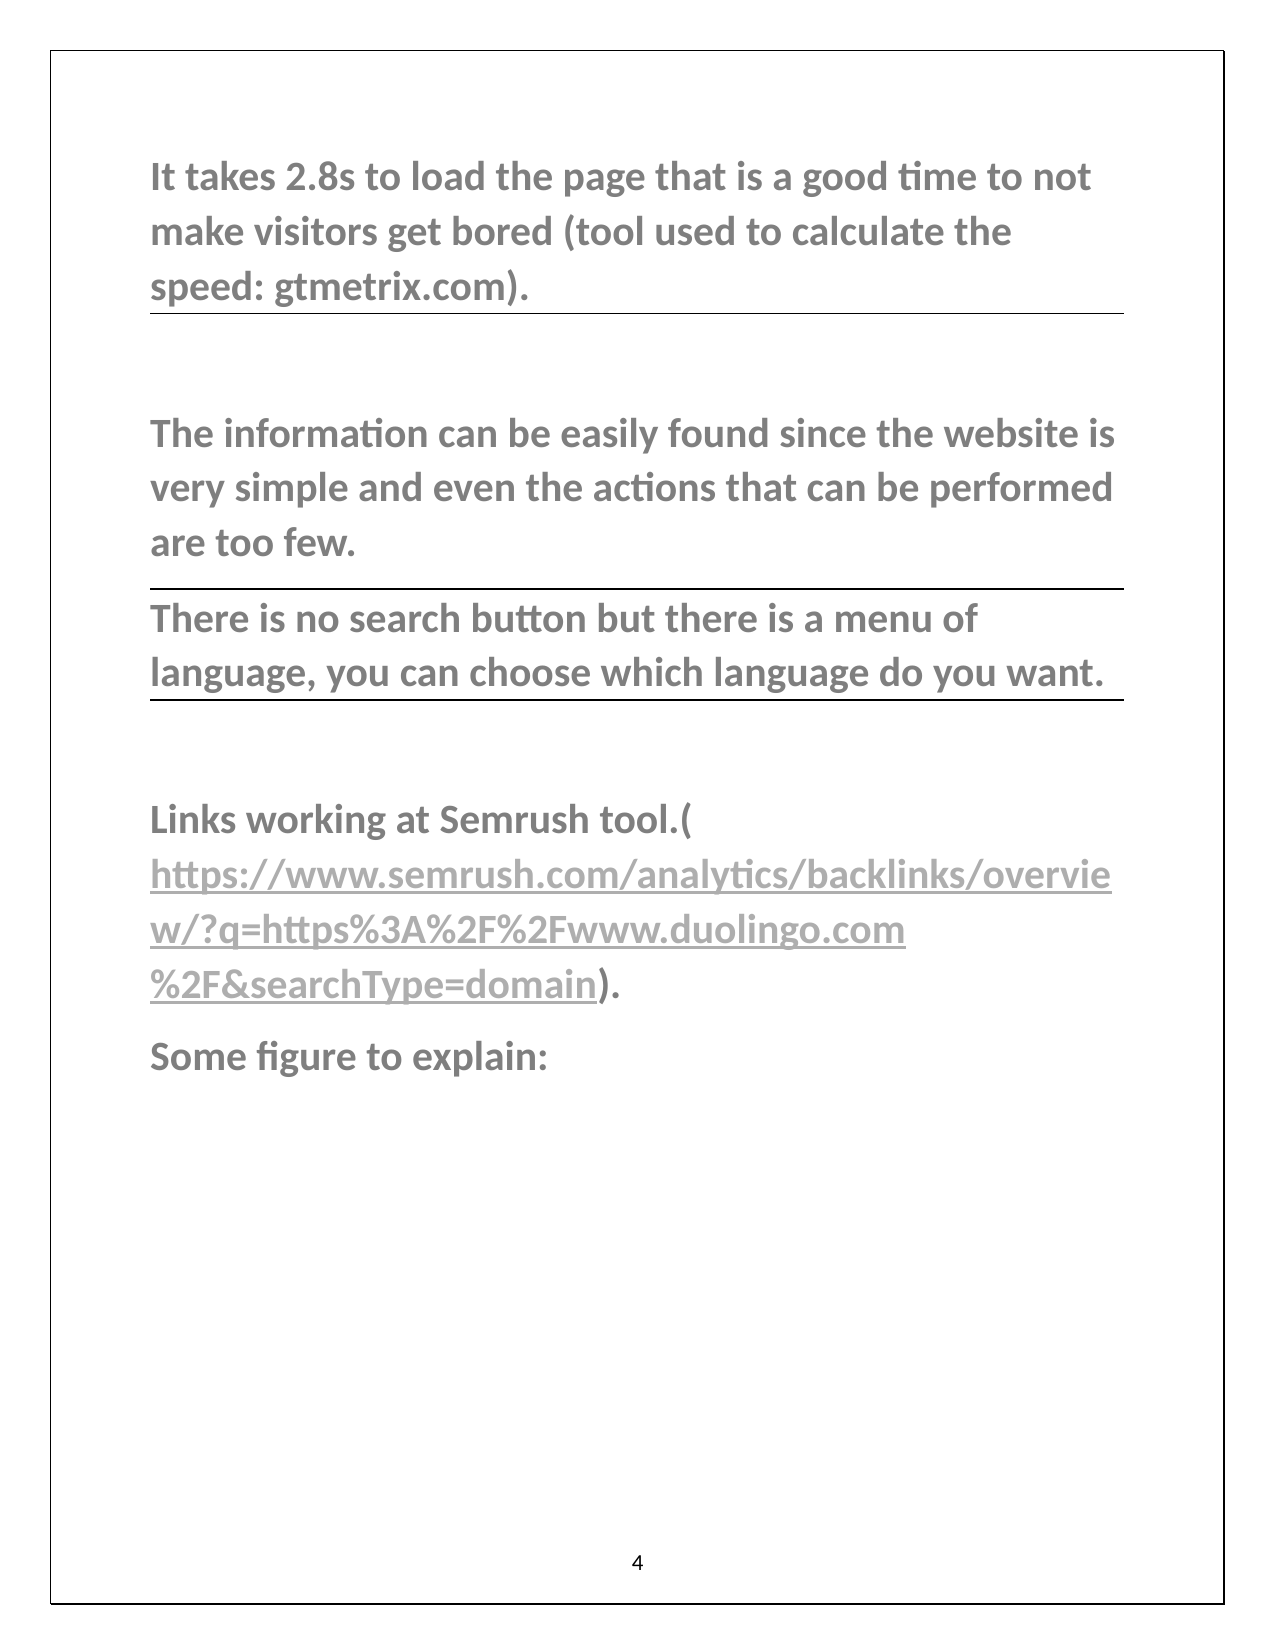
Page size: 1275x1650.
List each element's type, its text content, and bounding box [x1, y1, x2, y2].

text It takes 2.8s to load the page that is a good time to not make visitors get bored (tool used to calculate the speed: gtmetrix.com). [150, 150, 1124, 313]
text The information can be easily found since the website is very simple and even the actions that can be performed are too few. [150, 407, 1124, 567]
text There is no search button but there is a menu of language, you can choose which language do you want. [150, 590, 1124, 699]
text Some figure to explain: [150, 1029, 1124, 1080]
text Links working at Semrush tool.( https://www.semrush.com/analytics/backlinks/overview/?q=https%3A%2F%2Fwww.duolingo.com%2F&searchType=domain). [150, 793, 1124, 1009]
